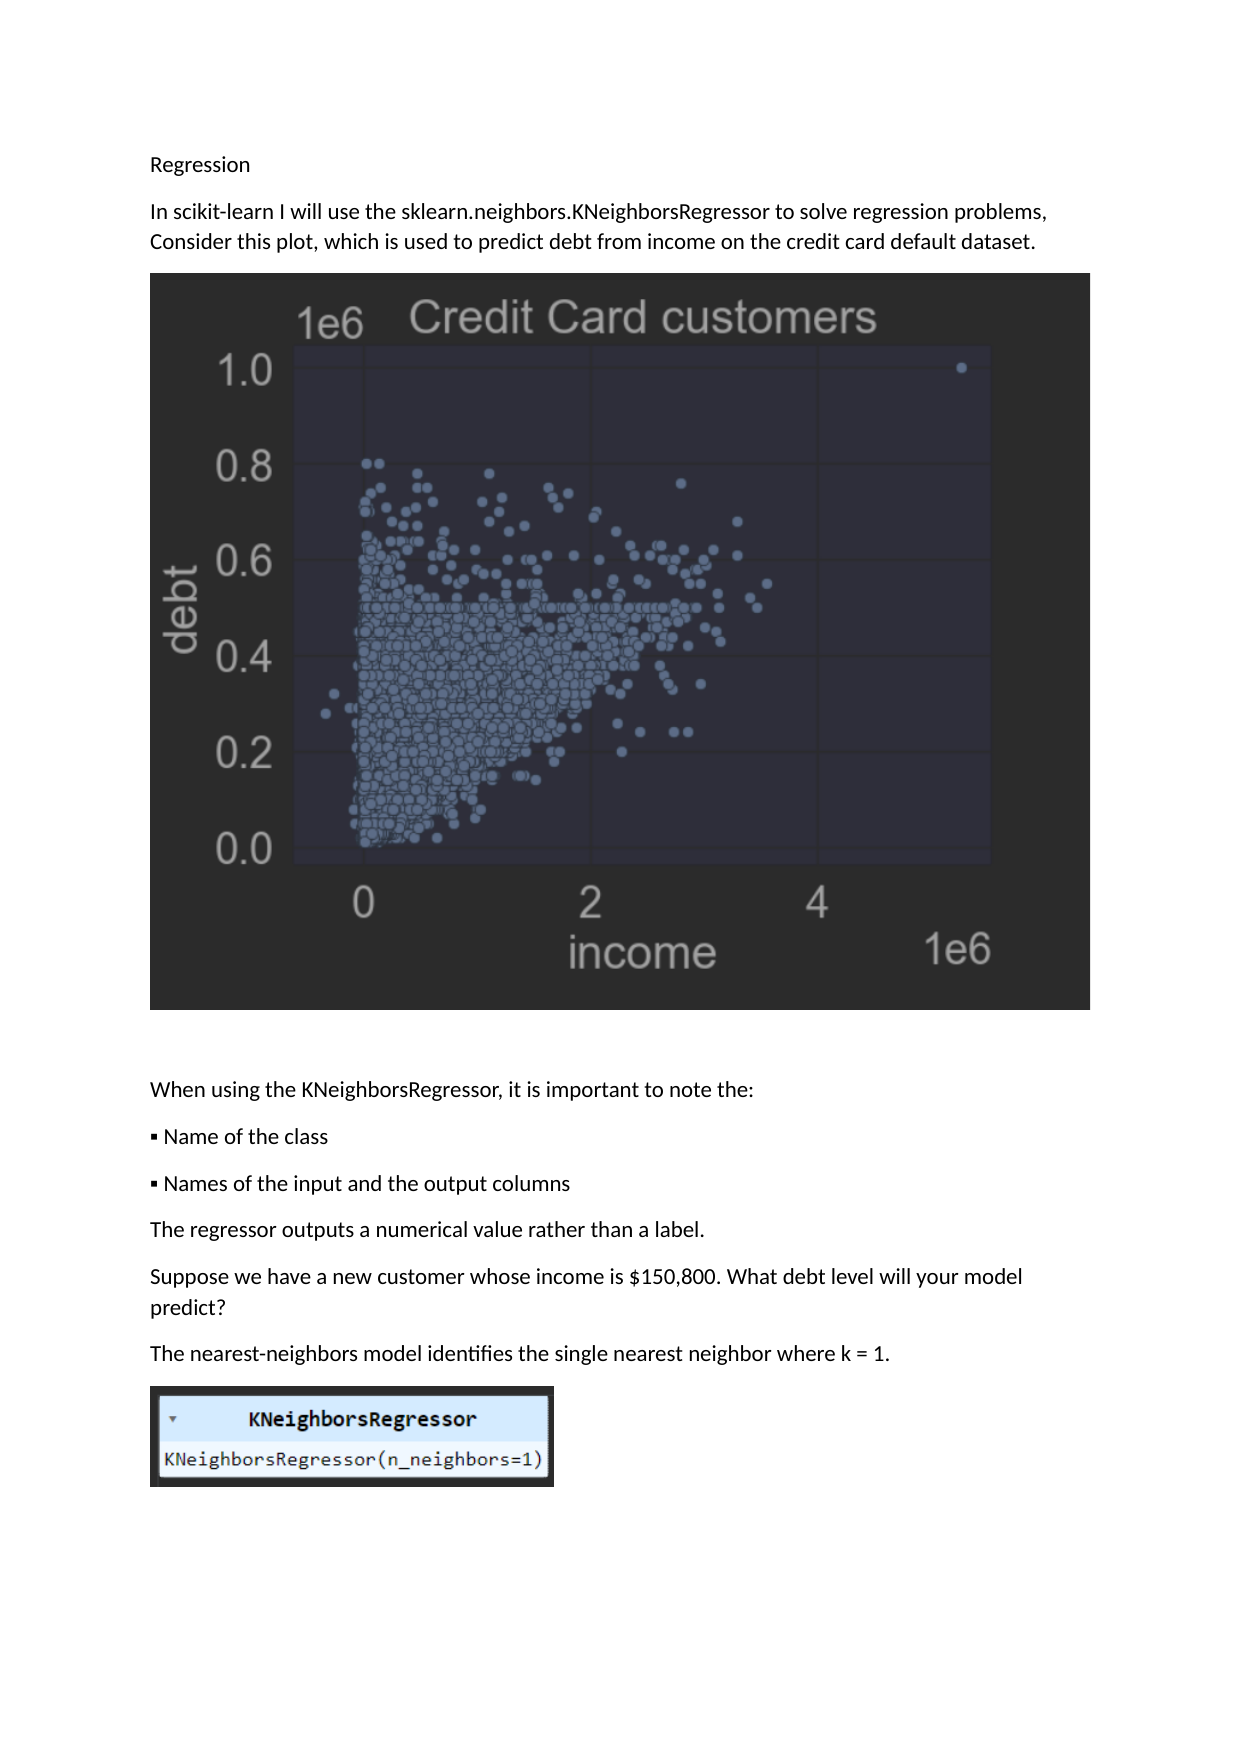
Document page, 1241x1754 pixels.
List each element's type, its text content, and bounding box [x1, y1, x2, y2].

picture [150, 1386, 554, 1487]
text ▪ Names of the input and the output columns [150, 1169, 1090, 1197]
text Regression [150, 150, 1090, 178]
text In scikit-learn I will use the sklearn.neighbors.KNeighborsRegressor to solve regression problems, Consider this plot, which is used to predict debt from income on the credit card default dataset. [150, 197, 1090, 255]
text Suppose we have a new customer whose income is $150,800. What debt level will your model predict? [150, 1262, 1090, 1321]
text ▪ Name of the class [150, 1122, 1090, 1150]
text The nearest-neighbors model identifies the single nearest neighbor where k = 1. [150, 1339, 1090, 1368]
text When using the KNeighborsRegressor, it is important to note the: [150, 1075, 1090, 1103]
text The regressor outputs a numerical value rather than a label. [150, 1216, 1090, 1244]
picture [150, 273, 1091, 1010]
